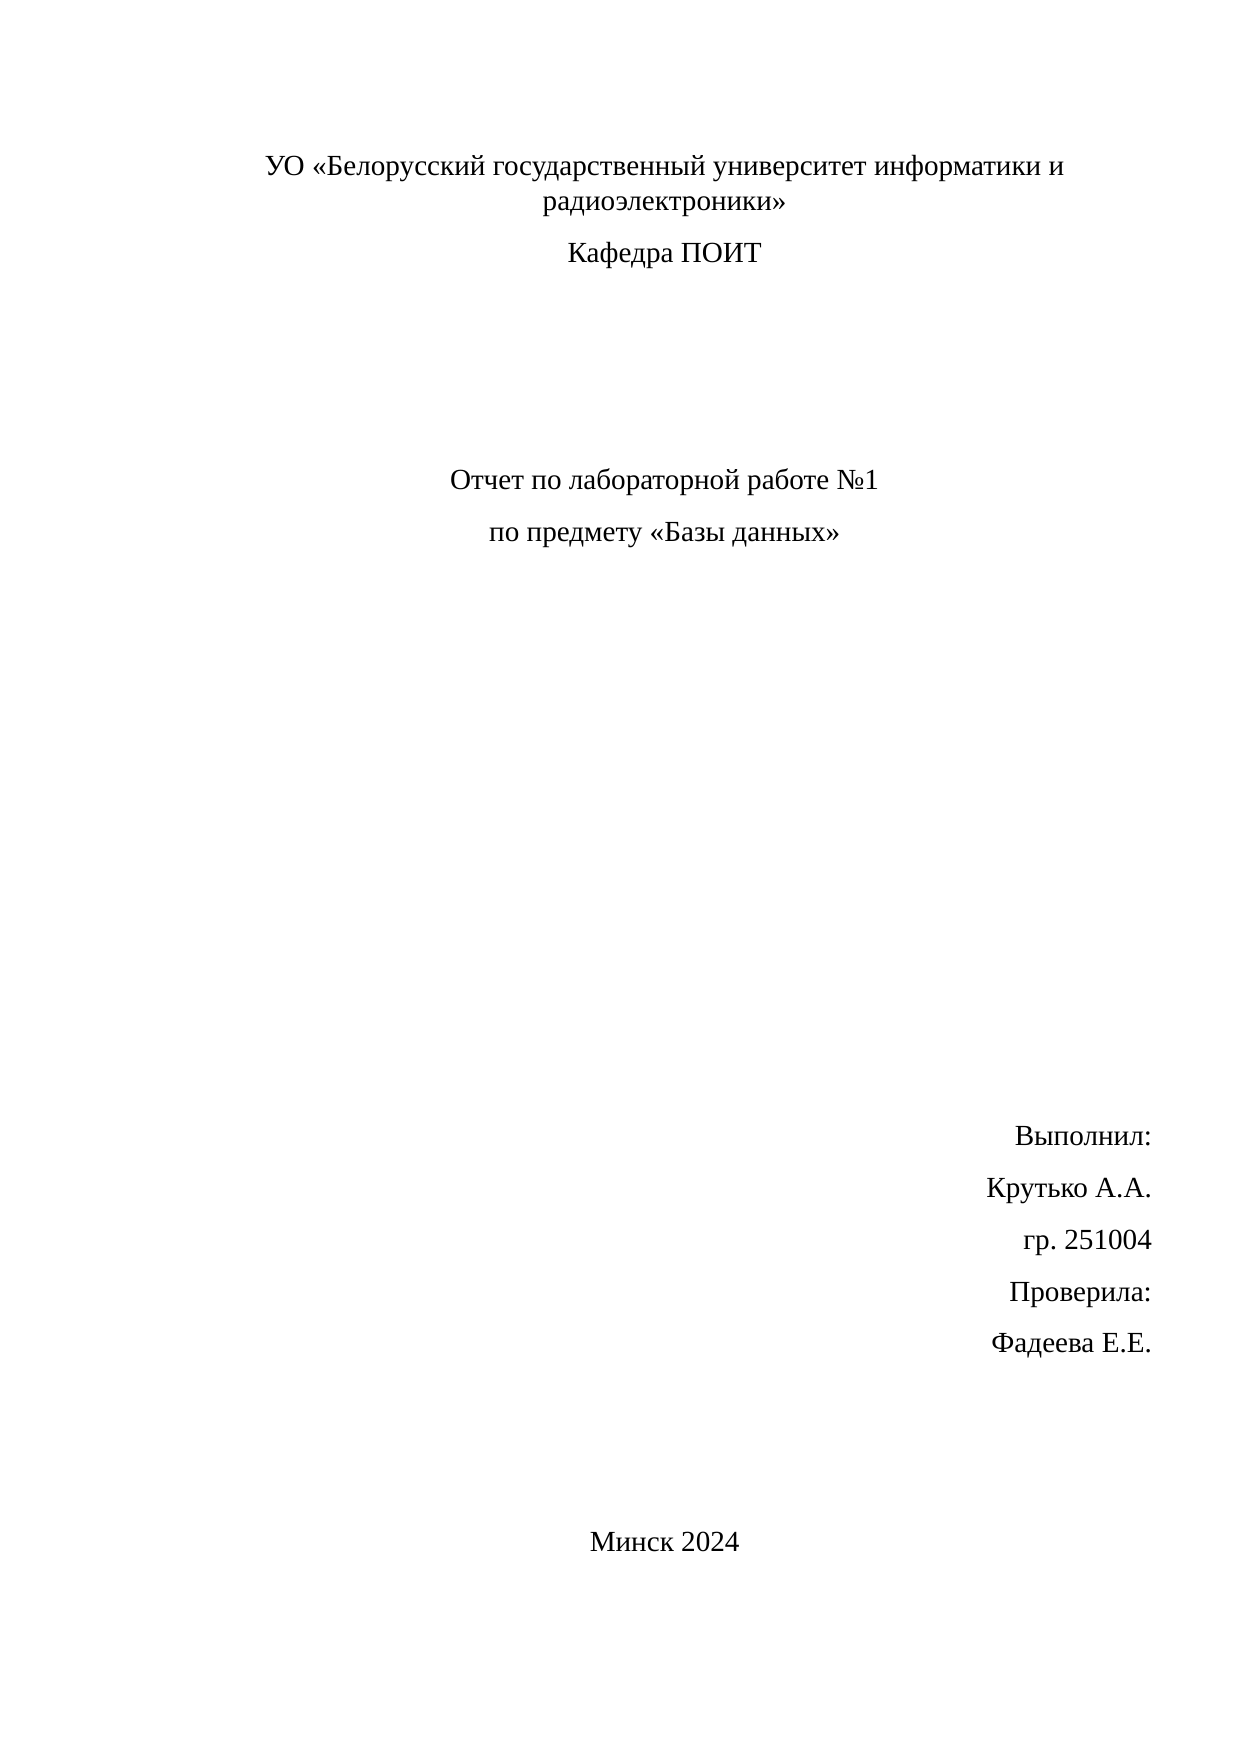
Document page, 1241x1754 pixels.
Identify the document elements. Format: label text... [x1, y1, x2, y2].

text Крутько А.А. [177, 1170, 1152, 1203]
text Кафедра ПОИТ [177, 235, 1152, 269]
text Отчет по лабораторной работе №1 [177, 462, 1152, 496]
text Выполнил: [177, 1118, 1152, 1152]
text Фадеева Е.Е. [177, 1326, 1152, 1359]
text Минск 2024 [177, 1524, 1152, 1557]
text УО «Белорусский государственный университет информатики и радиоэлектроники» [177, 148, 1152, 217]
text Проверила: [177, 1274, 1152, 1307]
text гр. 251004 [177, 1222, 1152, 1255]
text по предмету «Базы данных» [177, 514, 1152, 548]
